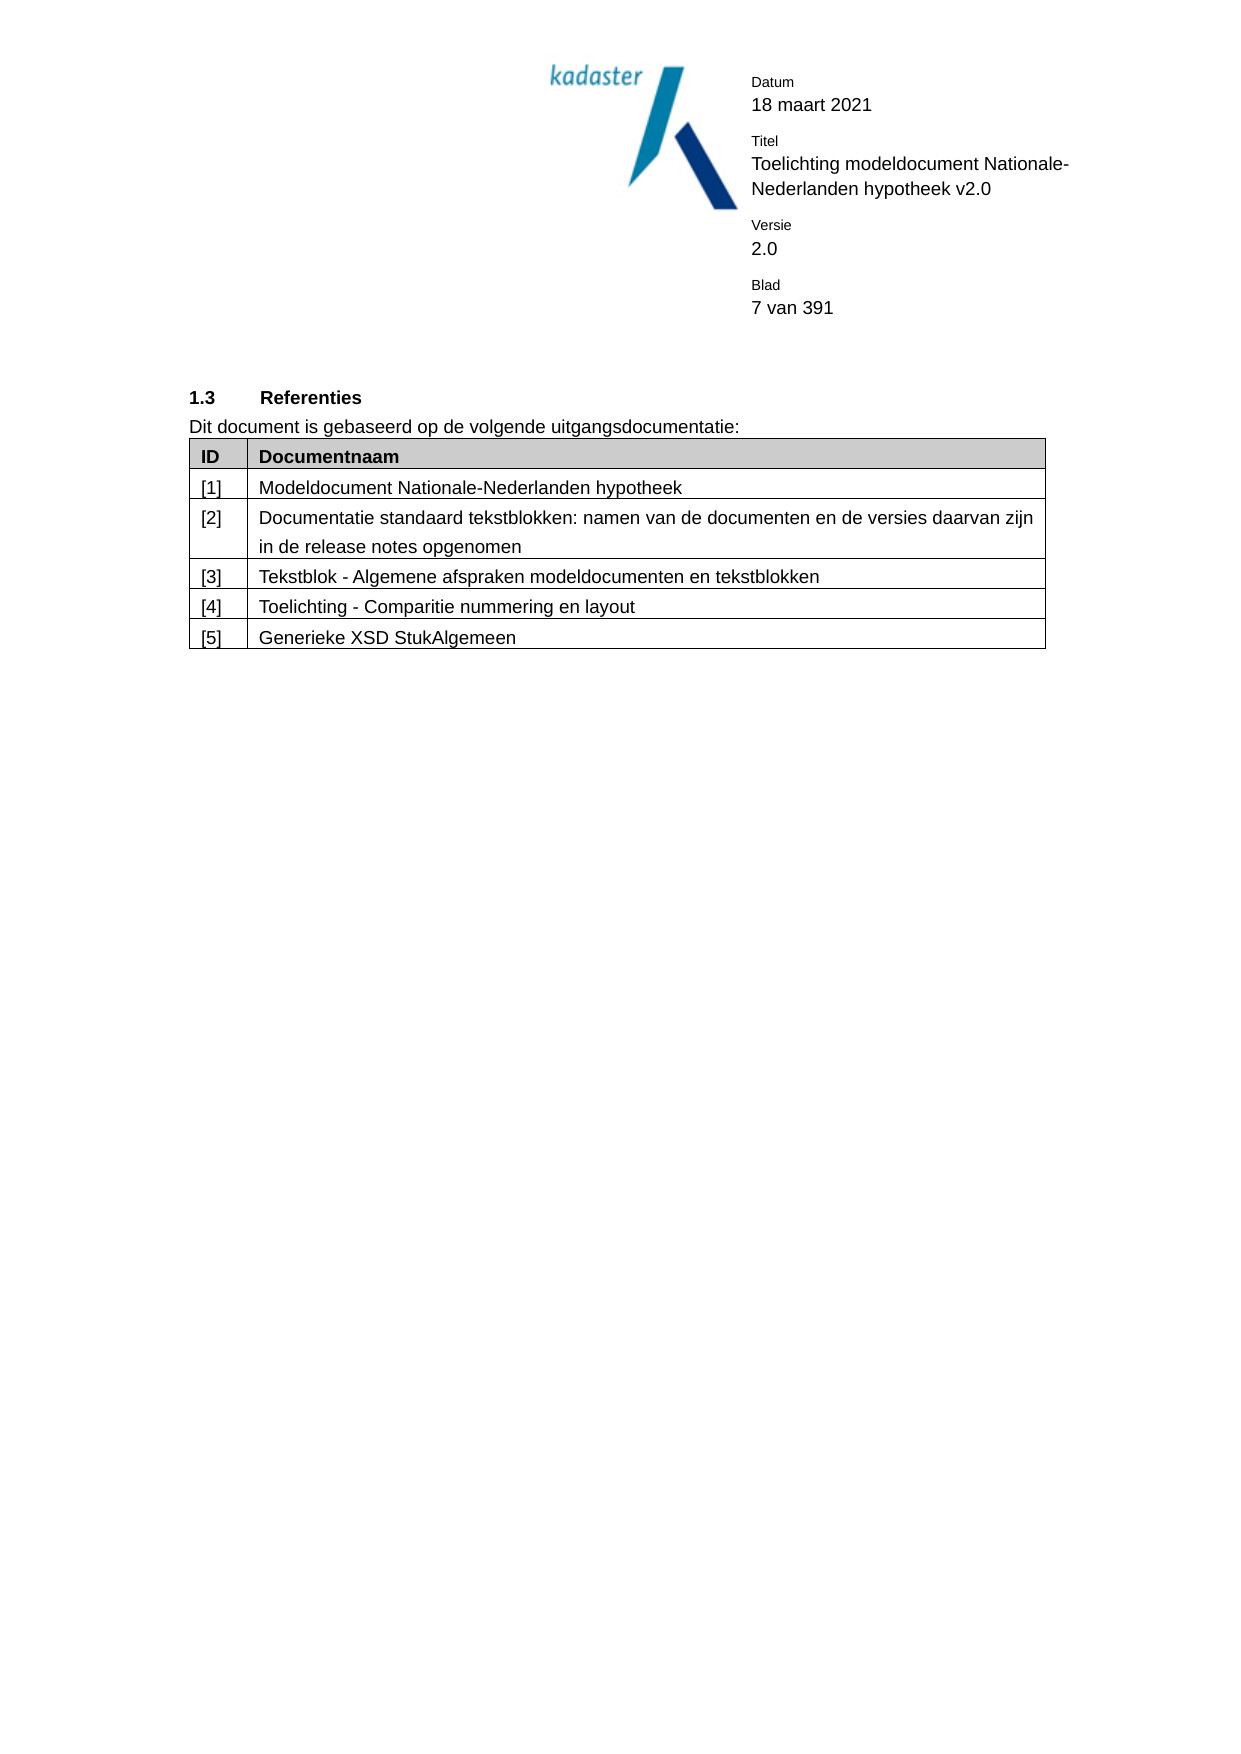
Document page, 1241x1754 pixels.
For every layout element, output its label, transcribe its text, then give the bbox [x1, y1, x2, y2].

table_header Documentnaam [248, 439, 1045, 468]
table_cell [4] [190, 589, 247, 618]
picture [533, 42, 753, 226]
table_cell [2] [190, 499, 247, 557]
subtitle Referenties [189, 379, 1104, 408]
table_cell [3] [190, 559, 247, 588]
table_cell Generieke XSD StukAlgemeen [248, 619, 1045, 648]
text Dit document is gebaseerd op de volgende uitgangsdocumentatie: [189, 408, 1104, 438]
table_cell [1] [190, 469, 247, 498]
table_cell [5] [190, 619, 247, 648]
table_cell Documentatie standaard tekstblokken: namen van de documenten en de versies daarvan zijn in de release notes opgenomen [248, 499, 1045, 557]
table_header ID [190, 439, 247, 468]
table_cell Toelichting - Comparitie nummering en layout [248, 589, 1045, 618]
table_cell Tekstblok - Algemene afspraken modeldocumenten en tekstblokken [248, 559, 1045, 588]
table_cell Modeldocument Nationale-Nederlanden hypotheek [248, 469, 1045, 498]
